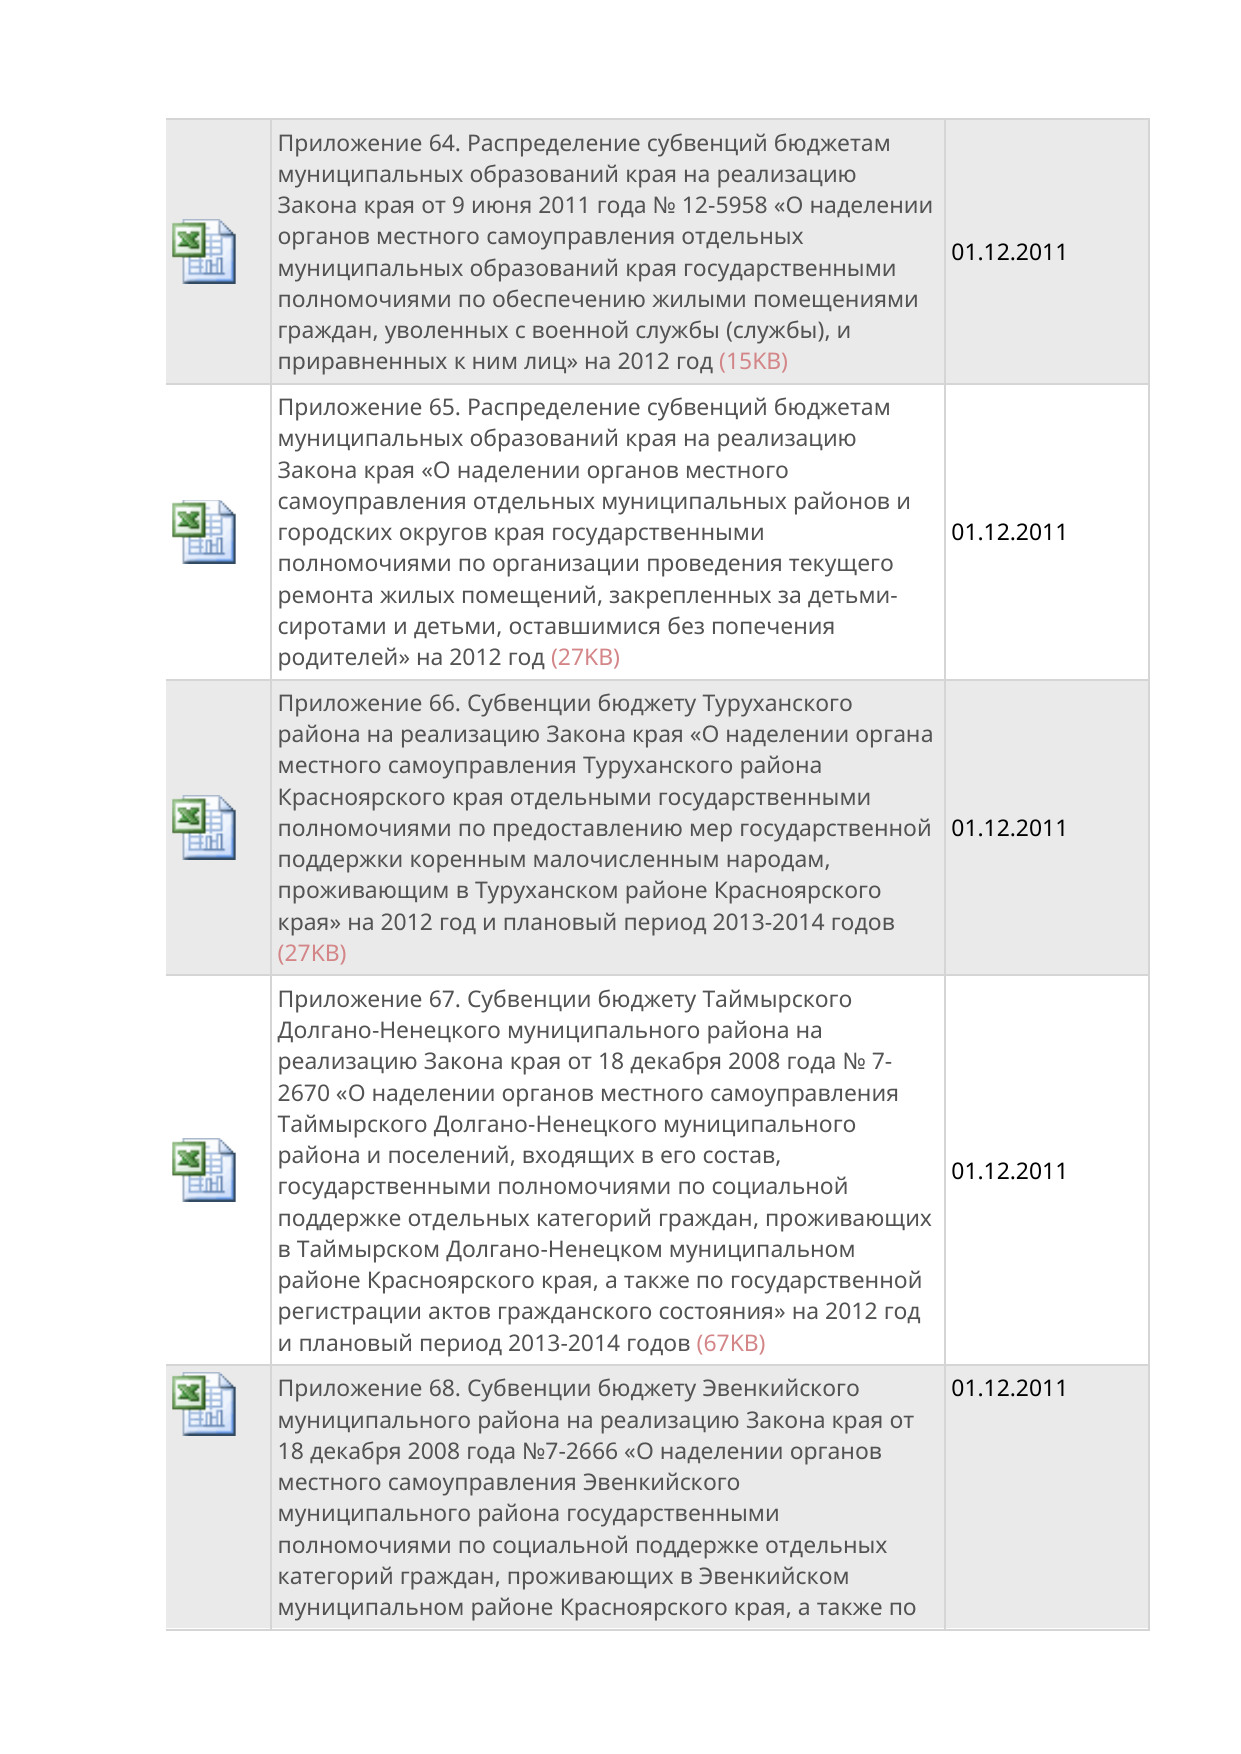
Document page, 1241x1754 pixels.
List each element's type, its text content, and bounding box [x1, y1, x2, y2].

picture [172, 500, 236, 564]
table_cell Приложение 67. Субвенции бюджету Таймырского Долгано-Ненецкого муниципального района на реализацию Закона края от 18 декабря 2008 года № 7-2670 «О наделении органов местного самоуправления Таймырского Долгано-Ненецкого муниципального района и поселений, входящих в его состав, государственными полномочиями по социальной поддержке отдельных категорий граждан, проживающих в Таймырском Долгано-Ненецком муниципальном районе Красноярского края, а также по государственной регистрации актов гражданского состояния» на 2012 год и плановый период 2013-2014 годов (67KB) [272, 976, 944, 1364]
table_cell 01.12.2011 [946, 976, 1148, 1364]
table_cell 01.12.2011 [946, 1366, 1148, 1628]
table_cell [166, 385, 270, 678]
picture [172, 1138, 236, 1202]
table_cell Приложение 65. Распределение субвенций бюджетам муниципальных образований края на реализацию Закона края «О наделении органов местного самоуправления отдельных муниципальных районов и городских округов края государственными полномочиями по организации проведения текущего ремонта жилых помещений, закрепленных за детьми-сиротами и детьми, оставшимися без попечения родителей» на 2012 год (27KB) [272, 385, 944, 678]
picture [172, 795, 236, 860]
table_cell 01.12.2011 [946, 681, 1148, 974]
table_cell Приложение 66. Субвенции бюджету Туруханского района на реализацию Закона края «О наделении органа местного самоуправления Туруханского района Красноярского края отдельными государственными полномочиями по предоставлению мер государственной поддержки коренным малочисленным народам, проживающим в Туруханском районе Красноярского края» на 2012 год и плановый период 2013-2014 годов (27KB) [272, 681, 944, 974]
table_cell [272, 1366, 944, 1628]
table_cell [166, 976, 270, 1364]
table_cell [166, 120, 270, 383]
picture [172, 219, 236, 284]
table_cell [166, 681, 270, 974]
picture [172, 1372, 236, 1436]
table_cell 01.12.2011 [946, 120, 1148, 383]
table_cell [166, 1366, 270, 1628]
table_cell 01.12.2011 [946, 385, 1148, 678]
table_cell Приложение 64. Распределение субвенций бюджетам муниципальных образований края на реализацию Закона края от 9 июня 2011 года № 12-5958 «О наделении органов местного самоуправления отдельных муниципальных образований края государственными полномочиями по обеспечению жилыми помещениями граждан, уволенных с военной службы (службы), и приравненных к ним лиц» на 2012 год (15KB) [272, 120, 944, 383]
